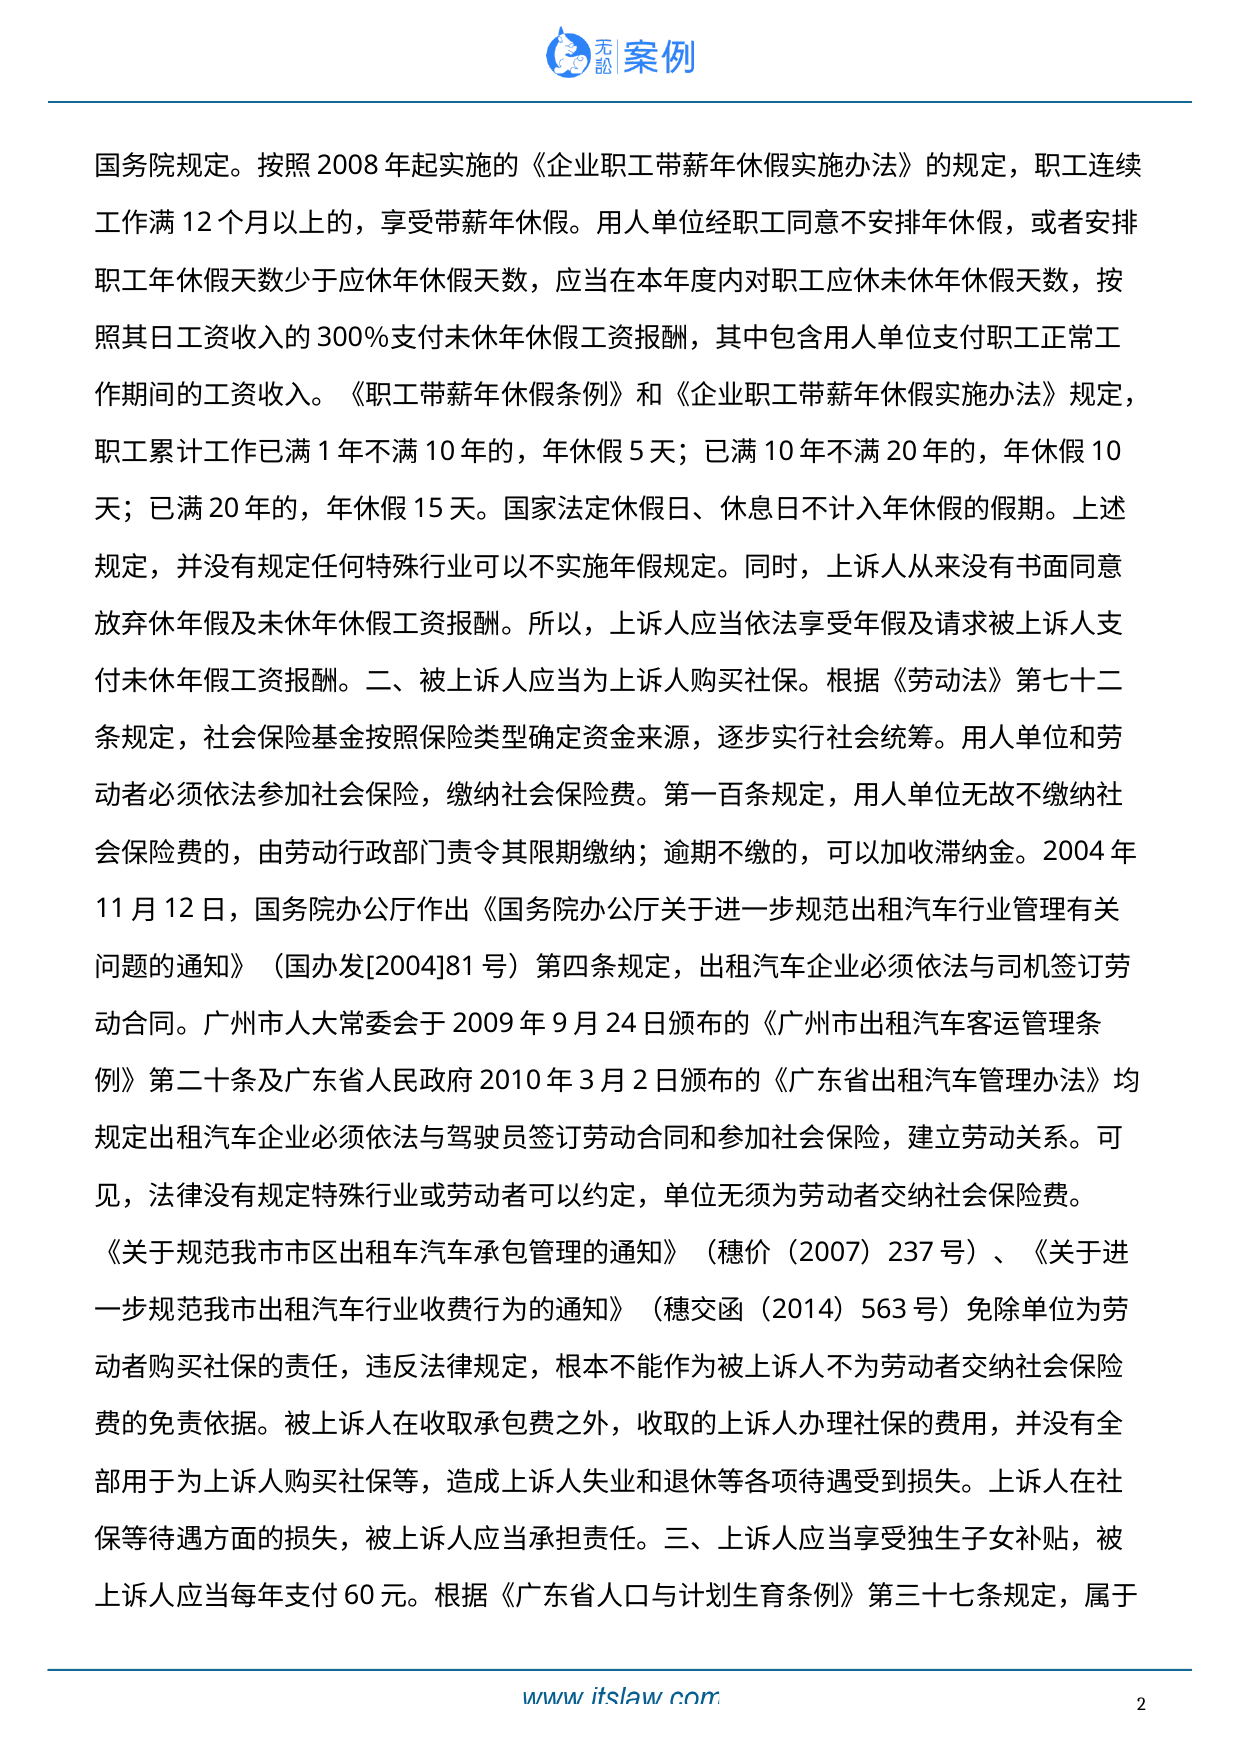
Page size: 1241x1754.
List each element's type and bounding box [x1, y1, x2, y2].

picture [546, 26, 694, 78]
picture [523, 1687, 720, 1704]
text [94, 85, 1146, 1616]
